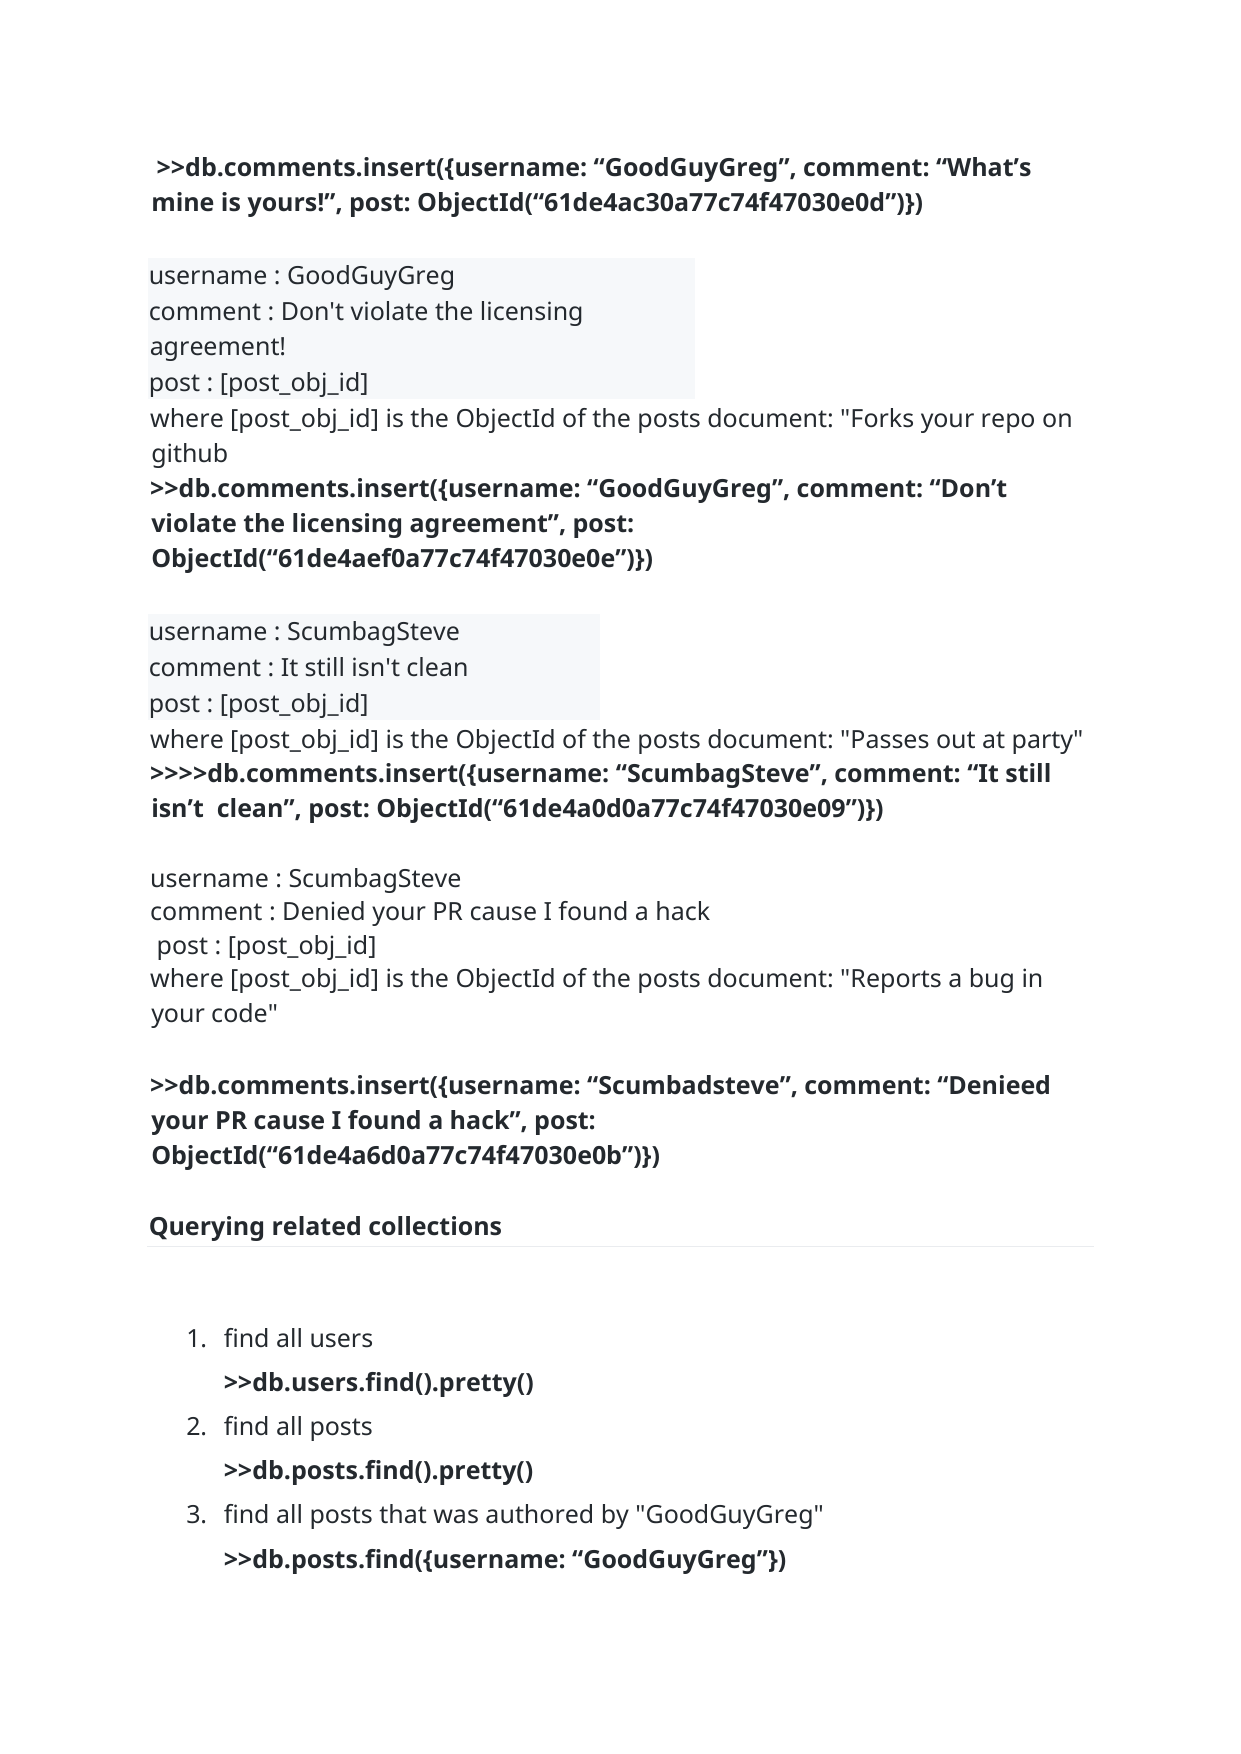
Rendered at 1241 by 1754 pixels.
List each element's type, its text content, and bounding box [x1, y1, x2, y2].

text comment : Denied your PR cause I found a hack [150, 894, 1089, 927]
text comment : It still isn't clean [148, 650, 600, 684]
text where [post_obj_id] is the ObjectId of the posts document: "Passes out at party" [150, 722, 1089, 756]
subtitle Querying related collections [148, 1209, 1089, 1243]
text >>db.posts.find().pretty() [223, 1453, 1089, 1487]
text >>>>db.comments.insert({username: “ScumbagSteve”, comment: “It still isn’t clean”, post: ObjectId(“61de4a0d0a77c74f47030e09”)}) [150, 756, 1089, 824]
text where [post_obj_id] is the ObjectId of the posts document: "Forks your repo on github [150, 401, 1089, 470]
text post : [post_obj_id] [148, 686, 600, 720]
list find all posts that was authored by "GoodGuyGreg" [186, 1497, 1089, 1531]
text username : GoodGuyGreg [148, 258, 695, 292]
text >>db.users.find().pretty() [223, 1365, 1089, 1399]
text >>db.comments.insert({username: “GoodGuyGreg”, comment: “Don’t violate the licensing agreement”, post: ObjectId(“61de4aef0a77c74f47030e0e”)}) [150, 471, 1089, 575]
text where [post_obj_id] is the ObjectId of the posts document: "Reports a bug in your code" [150, 961, 1089, 1030]
text >>db.comments.insert({username: “GoodGuyGreg”, comment: “What’s mine is yours!”, post: ObjectId(“61de4ac30a77c74f47030e0d”)}) [150, 150, 1089, 219]
text post : [post_obj_id] [150, 927, 1089, 961]
text post : [post_obj_id] [148, 365, 695, 399]
list find all posts [186, 1409, 1089, 1443]
text comment : Don't violate the licensing agreement! [148, 294, 695, 363]
text username : ScumbagSteve [148, 614, 600, 648]
text username : ScumbagSteve [150, 860, 1089, 894]
text >>db.comments.insert({username: “Scumbadsteve”, comment: “Denieed your PR cause I found a hack”, post: ObjectId(“61de4a6d0a77c74f47030e0b”)}) [150, 1068, 1089, 1172]
list find all users [186, 1321, 1089, 1354]
text >>db.posts.find({username: “GoodGuyGreg”}) [223, 1541, 1089, 1575]
